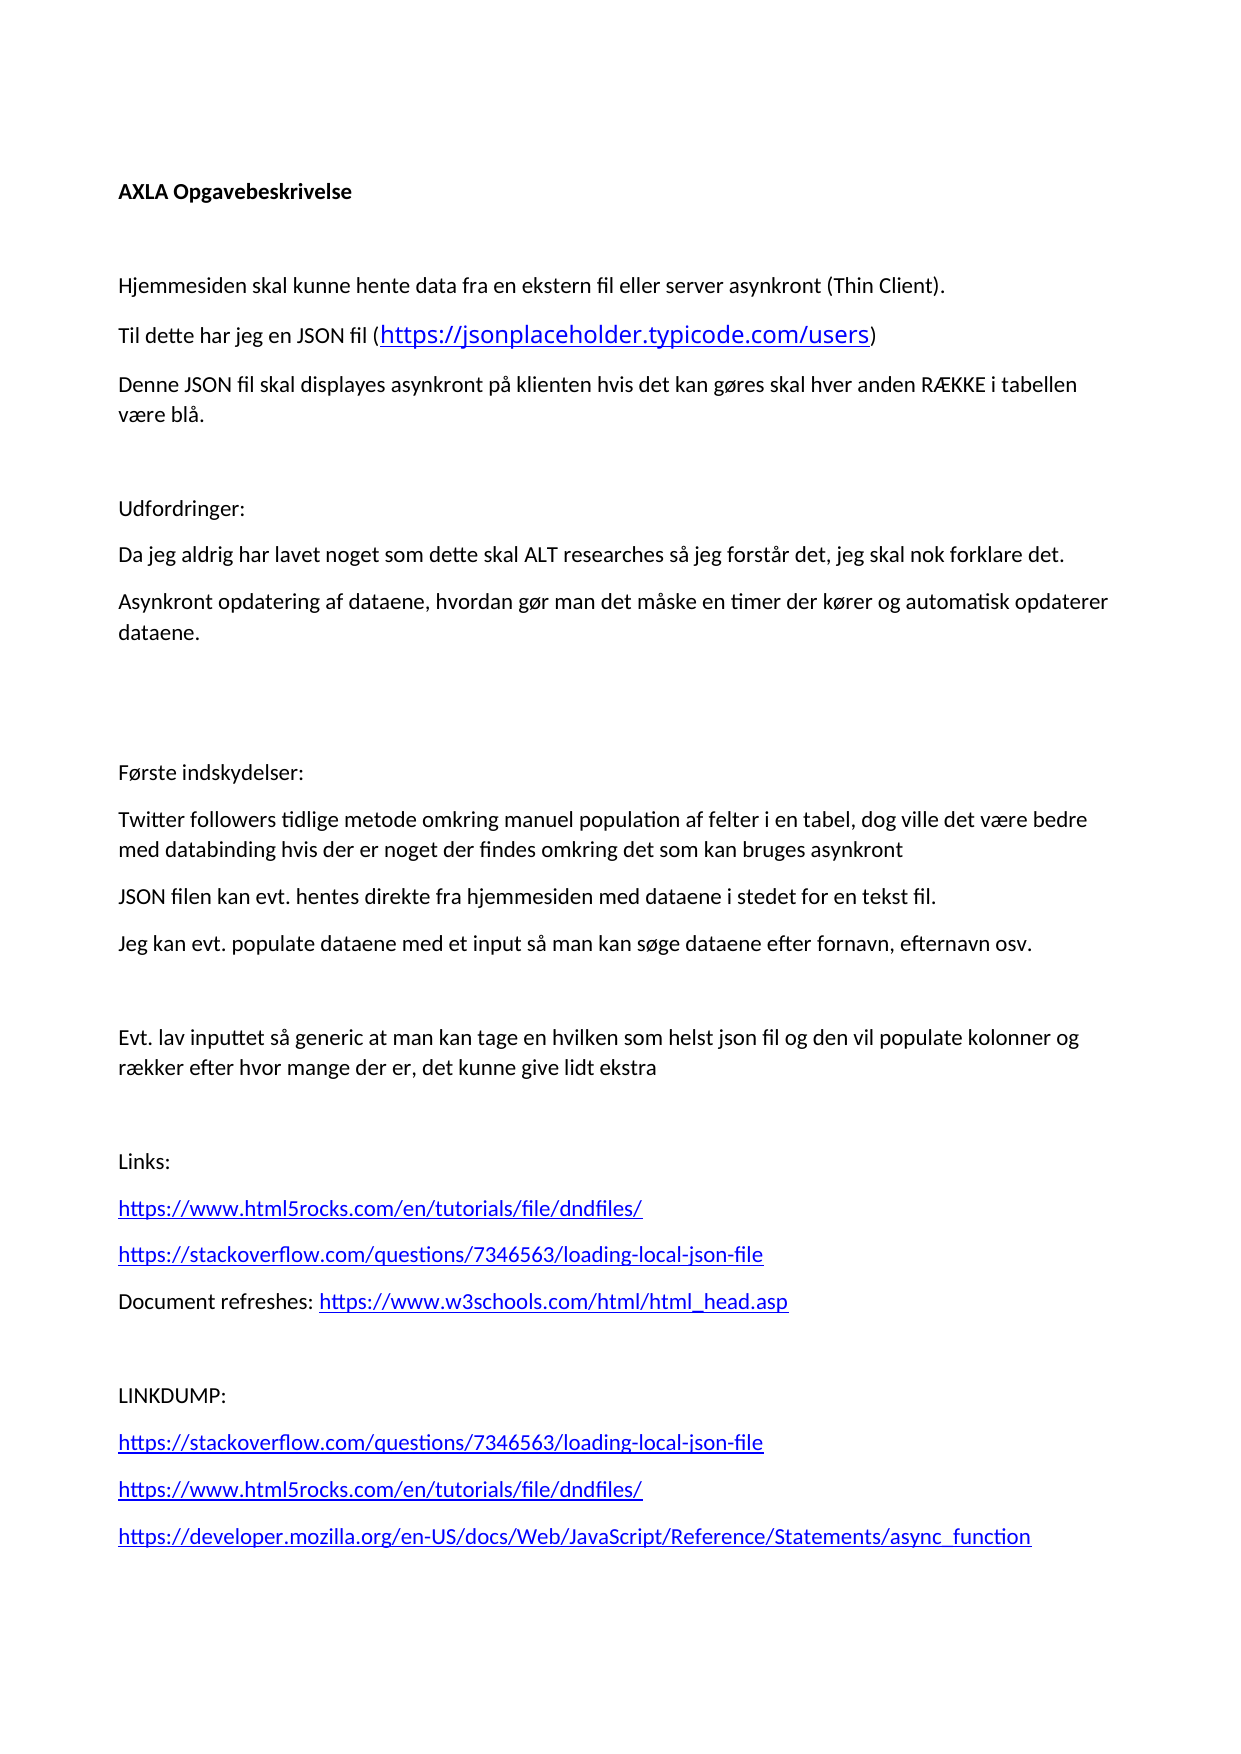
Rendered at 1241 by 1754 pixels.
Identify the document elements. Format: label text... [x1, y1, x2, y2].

text AXLA Opgavebeskrivelse [118, 177, 1122, 205]
text Hjemmesiden skal kunne hente data fra en ekstern fil eller server asynkront (Thin Client). [118, 271, 1122, 299]
text Da jeg aldrig har lavet noget som dette skal ALT researches så jeg forstår det, jeg skal nok forklare det. [118, 541, 1122, 568]
text Udfordringer: [118, 494, 1122, 522]
text https://stackoverflow.com/questions/7346563/loading-local-json-file [118, 1241, 1122, 1268]
text Evt. lav inputtet så generic at man kan tage en hvilken som helst json fil og den vil populate kolonner og rækker efter hvor mange der er, det kunne give lidt ekstra [118, 1023, 1122, 1081]
text Jeg kan evt. populate dataene med et input så man kan søge dataene efter fornavn, efternavn osv. [118, 929, 1122, 957]
text Denne JSON fil skal displayes asynkront på klienten hvis det kan gøres skal hver anden RÆKKE i tabellen være blå. [118, 370, 1122, 428]
text Asynkront opdatering af dataene, hvordan gør man det måske en timer der kører og automatisk opdaterer dataene. [118, 587, 1122, 646]
text Til dette har jeg en JSON fil (https://jsonplaceholder.typicode.com/users) [869, 318, 1122, 350]
text https://www.html5rocks.com/en/tutorials/file/dndfiles/ [118, 1194, 1122, 1222]
text Første indskydelser: [118, 758, 1122, 786]
text https://developer.mozilla.org/en-US/docs/Web/JavaScript/Reference/Statements/async_function [118, 1522, 1122, 1550]
text https://www.html5rocks.com/en/tutorials/file/dndfiles/ [118, 1475, 1122, 1503]
text Links: [118, 1147, 1122, 1175]
text Til dette har jeg en JSON fil (https://jsonplaceholder.typicode.com/users) [118, 318, 380, 350]
text Twitter followers tidlige metode omkring manuel population af felter i en tabel, dog ville det være bedre med databinding hvis der er noget der findes omkring det som kan bruges asynkront [118, 805, 1122, 863]
text JSON filen kan evt. hentes direkte fra hjemmesiden med dataene i stedet for en tekst fil. [118, 882, 1122, 910]
text LINKDUMP: [118, 1381, 1122, 1409]
text Document refreshes: https://www.w3schools.com/html/html_head.asp [118, 1287, 1122, 1315]
text https://stackoverflow.com/questions/7346563/loading-local-json-file [118, 1428, 1122, 1456]
